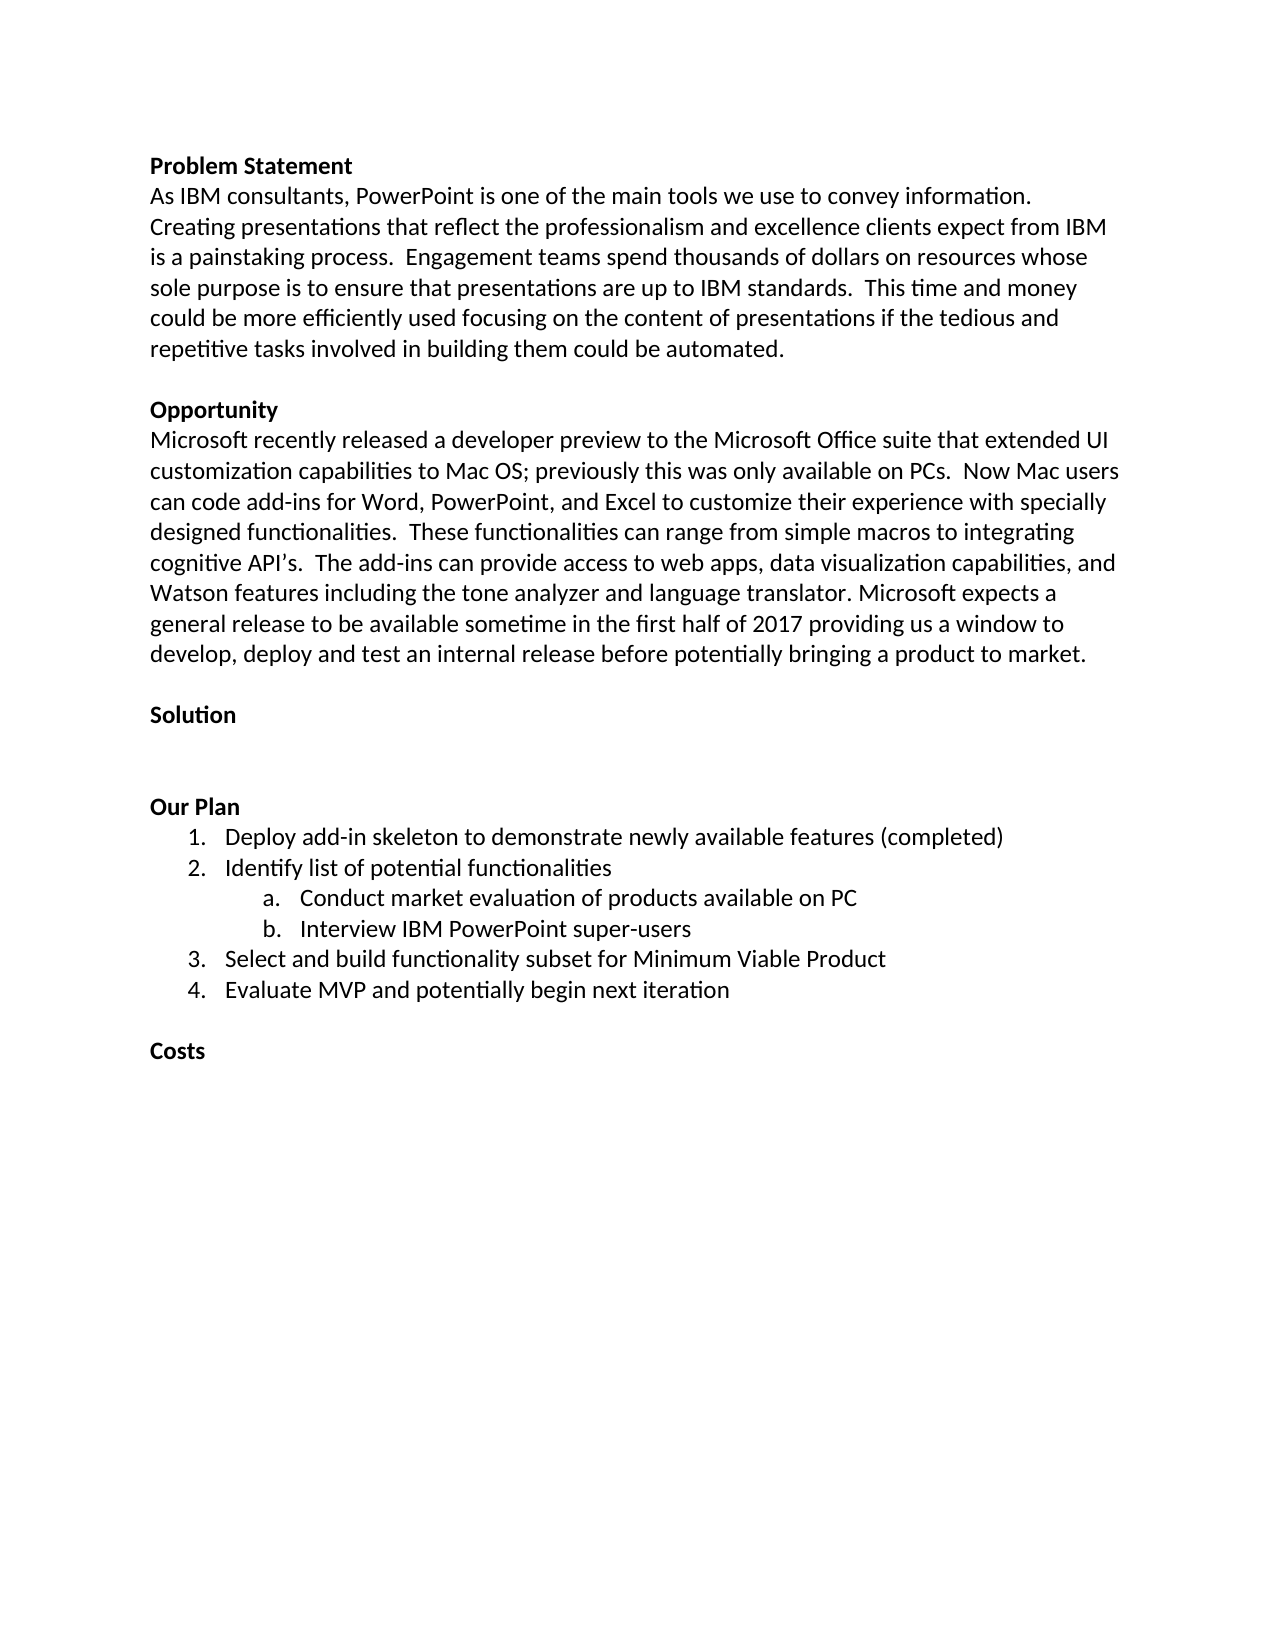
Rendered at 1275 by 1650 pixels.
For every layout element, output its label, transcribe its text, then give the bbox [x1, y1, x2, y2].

text Opportunity [150, 394, 1125, 425]
list Conduct market evaluation of products available on PC [262, 882, 1125, 913]
list Identify list of potential functionalities [187, 852, 1125, 882]
text Costs [150, 1035, 1125, 1066]
text Microsoft recently released a developer preview to the Microsoft Office suite that extended UI customization capabilities to Mac OS; previously this was only available on PCs. Now Mac users can code add-ins for Word, PowerPoint, and Excel to customize their experience with specially designed functionalities. These functionalities can range from simple macros to integrating cognitive API’s. The add-ins can provide access to web apps, data visualization capabilities, and Watson features including the tone analyzer and language translator. Microsoft expects a general release to be available sometime in the first half of 2017 providing us a window to develop, deploy and test an internal release before potentially bringing a product to market. [150, 425, 1125, 669]
list Select and build functionality subset for Minimum Viable Product [187, 943, 1125, 974]
text Solution [150, 699, 1125, 730]
text Our Plan [150, 791, 1125, 821]
text Problem Statement [150, 150, 1125, 181]
list Evaluate MVP and potentially begin next iteration [187, 974, 1125, 1004]
list Interview IBM PowerPoint super-users [262, 913, 1125, 943]
list Deploy add-in skeleton to demonstrate newly available features (completed) [187, 821, 1125, 852]
text As IBM consultants, PowerPoint is one of the main tools we use to convey information. Creating presentations that reflect the professionalism and excellence clients expect from IBM is a painstaking process. Engagement teams spend thousands of dollars on resources whose sole purpose is to ensure that presentations are up to IBM standards. This time and money could be more efficiently used focusing on the content of presentations if the tedious and repetitive tasks involved in building them could be automated. [150, 181, 1125, 364]
